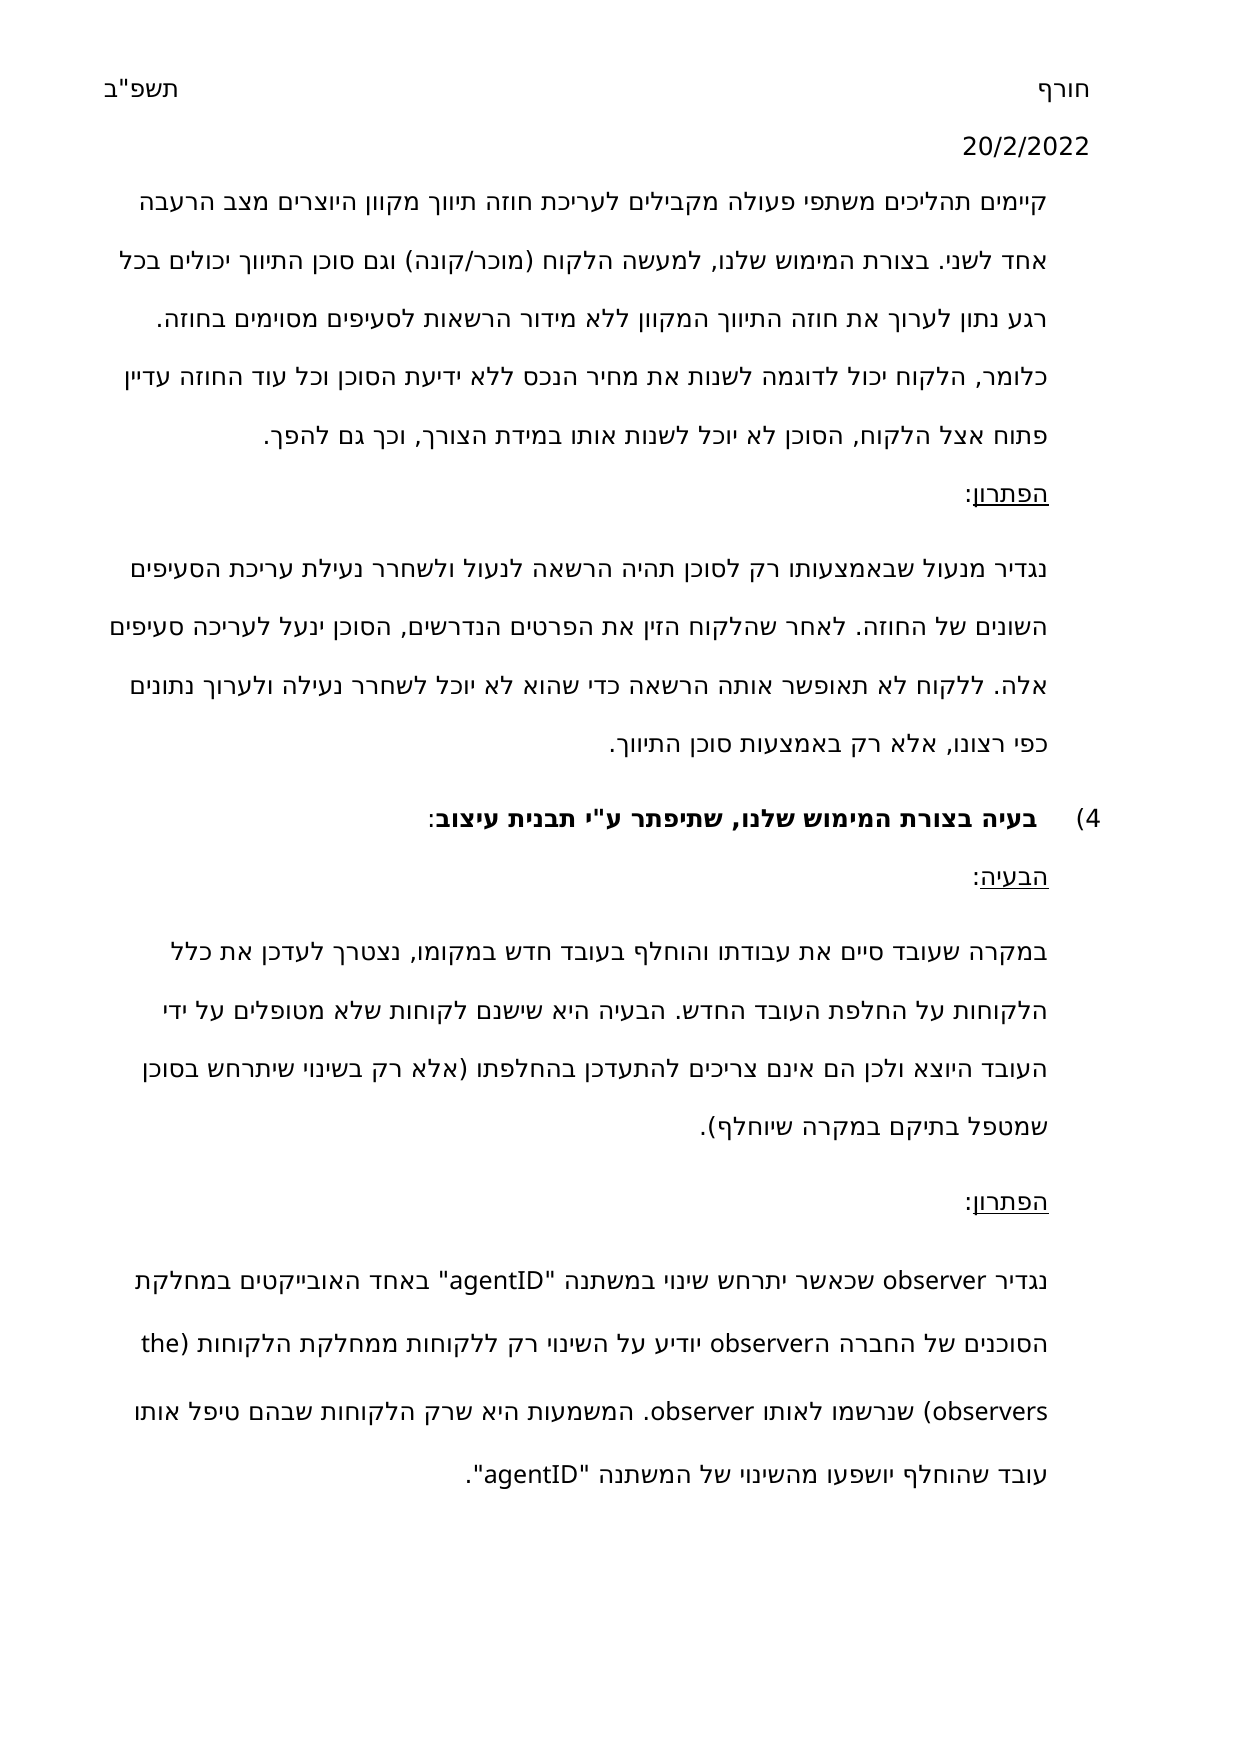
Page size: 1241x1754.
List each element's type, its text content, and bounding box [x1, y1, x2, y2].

text קיימים תהליכים משתפי פעולה מקבילים לעריכת חוזה תיווך מקוון היוצרים מצב הרעבה אחד לשני. בצורת המימוש שלנו, למעשה הלקוח (מוכר/קונה) וגם סוכן התיווך יכולים בכל רגע נתון לערוך את חוזה התיווך המקוון ללא מידור הרשאות לסעיפים מסוימים בחוזה. כלומר, הלקוח יכול לדוגמה לשנות את מחיר הנכס ללא ידיעת הסוכן וכל עוד החוזה עדיין פתוח אצל הלקוח, הסוכן לא יוכל לשנות אותו במידת הצורך, וכך גם להפך. הפתרון: [103, 187, 1048, 508]
text במקרה שעובד סיים את עבודתו והוחלף בעובד חדש במקומו, נצטרך לעדכן את כלל הלקוחות על החלפת העובד החדש. הבעיה היא שישנם לקוחות שלא מטופלים על ידי העובד היוצא ולכן הם אינם צריכים להתעדכן בהחלפתו (אלא רק בשינוי שיתרחש בסוכן שמטפל בתיקם במקרה שיוחלף). [103, 937, 1048, 1142]
text נגדיר observer שכאשר יתרחש שינוי במשתנה "agentID" באחד האובייקטים במחלקת הסוכנים של החברה הobserver יודיע על השינוי רק ללקוחות ממחלקת הלקוחות (the observers) שנרשמו לאותו observer. המשמעות היא שרק הלקוחות שבהם טיפל אותו עובד שהוחלף יושפעו מהשינוי של המשתנה "agentID". [103, 1262, 1048, 1491]
list בעיה בצורת המימוש שלנו, שתיפתר ע"י תבנית עיצוב: [103, 804, 1075, 833]
text נגדיר מנעול שבאמצעותו רק לסוכן תהיה הרשאה לנעול ולשחרר נעילת עריכת הסעיפים השונים של החוזה. לאחר שהלקוח הזין את הפרטים הנדרשים, הסוכן ינעל לעריכה סעיפים אלה. ללקוח לא תאופשר אותה הרשאה כדי שהוא לא יוכל לשחרר נעילה ולערוך נתונים כפי רצונו, אלא רק באמצעות סוכן התיווך. [103, 554, 1048, 758]
text הפתרון: [103, 1187, 1048, 1217]
text הבעיה: [103, 862, 1048, 892]
